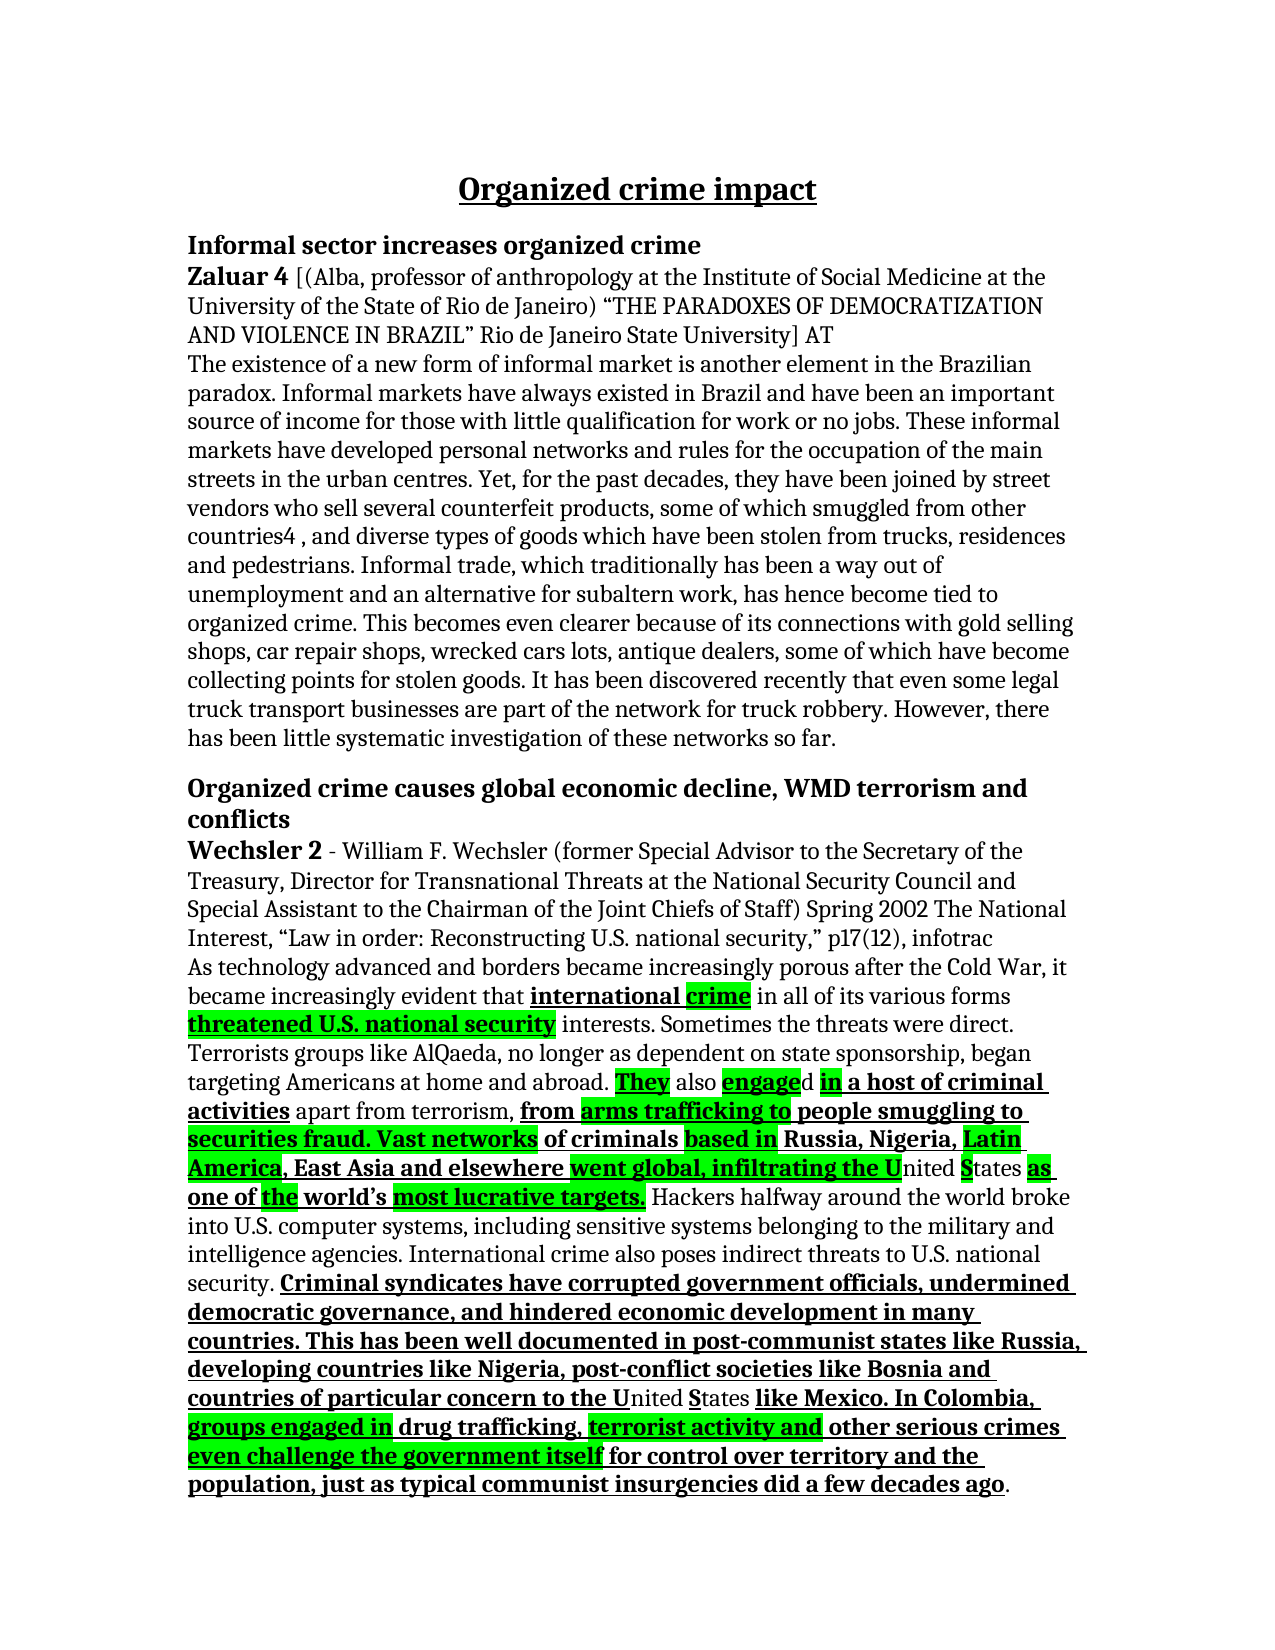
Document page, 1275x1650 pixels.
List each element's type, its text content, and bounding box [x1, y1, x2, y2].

text The existence of a new form of informal market is another element in the Brazilian paradox. Informal markets have always existed in Brazil and have been an important source of income for those with little qualification for work or no jobs. These informal markets have developed personal networks and rules for the occupation of the main streets in the urban centres. Yet, for the past decades, they have been joined by street vendors who sell several counterfeit products, some of which smuggled from other countries4 , and diverse types of goods which have been stolen from trucks, residences and pedestrians. Informal trade, which traditionally has been a way out of unemployment and an alternative for subaltern work, has hence become tied to organized crime. This becomes even clearer because of its connections with gold selling shops, car repair shops, wrecked cars lots, antique dealers, some of which have become collecting points for stolen goods. It has been discovered recently that even some legal truck transport businesses are part of the network for truck robbery. However, there has been little systematic investigation of these networks so far. [187, 350, 1087, 752]
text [187, 1352, 1087, 1499]
text Zaluar 4 [(Alba, professor of anthropology at the Institute of Social Medicine at the University of the State of Rio de Janeiro) “THE PARADOXES OF DEMOCRATIZATION AND VIOLENCE IN BRAZIL” Rio de Janeiro State University] AT [187, 261, 1087, 350]
text Wechsler 2 - William F. Wechsler (former Special Advisor to the Secretary of the Treasury, Director for Transnational Threats at the National Security Council and Special Assistant to the Chairman of the Joint Chiefs of Staff) Spring 2002 The National Interest, “Law in order: Reconstructing U.S. national security,” p17(12), infotrac [187, 835, 1087, 953]
subtitle Organized crime impact [187, 171, 1087, 209]
subtitle Organized crime causes global economic decline, WMD terrorism and conflicts [187, 773, 1087, 835]
subtitle Informal sector increases organized crime [187, 230, 1087, 261]
